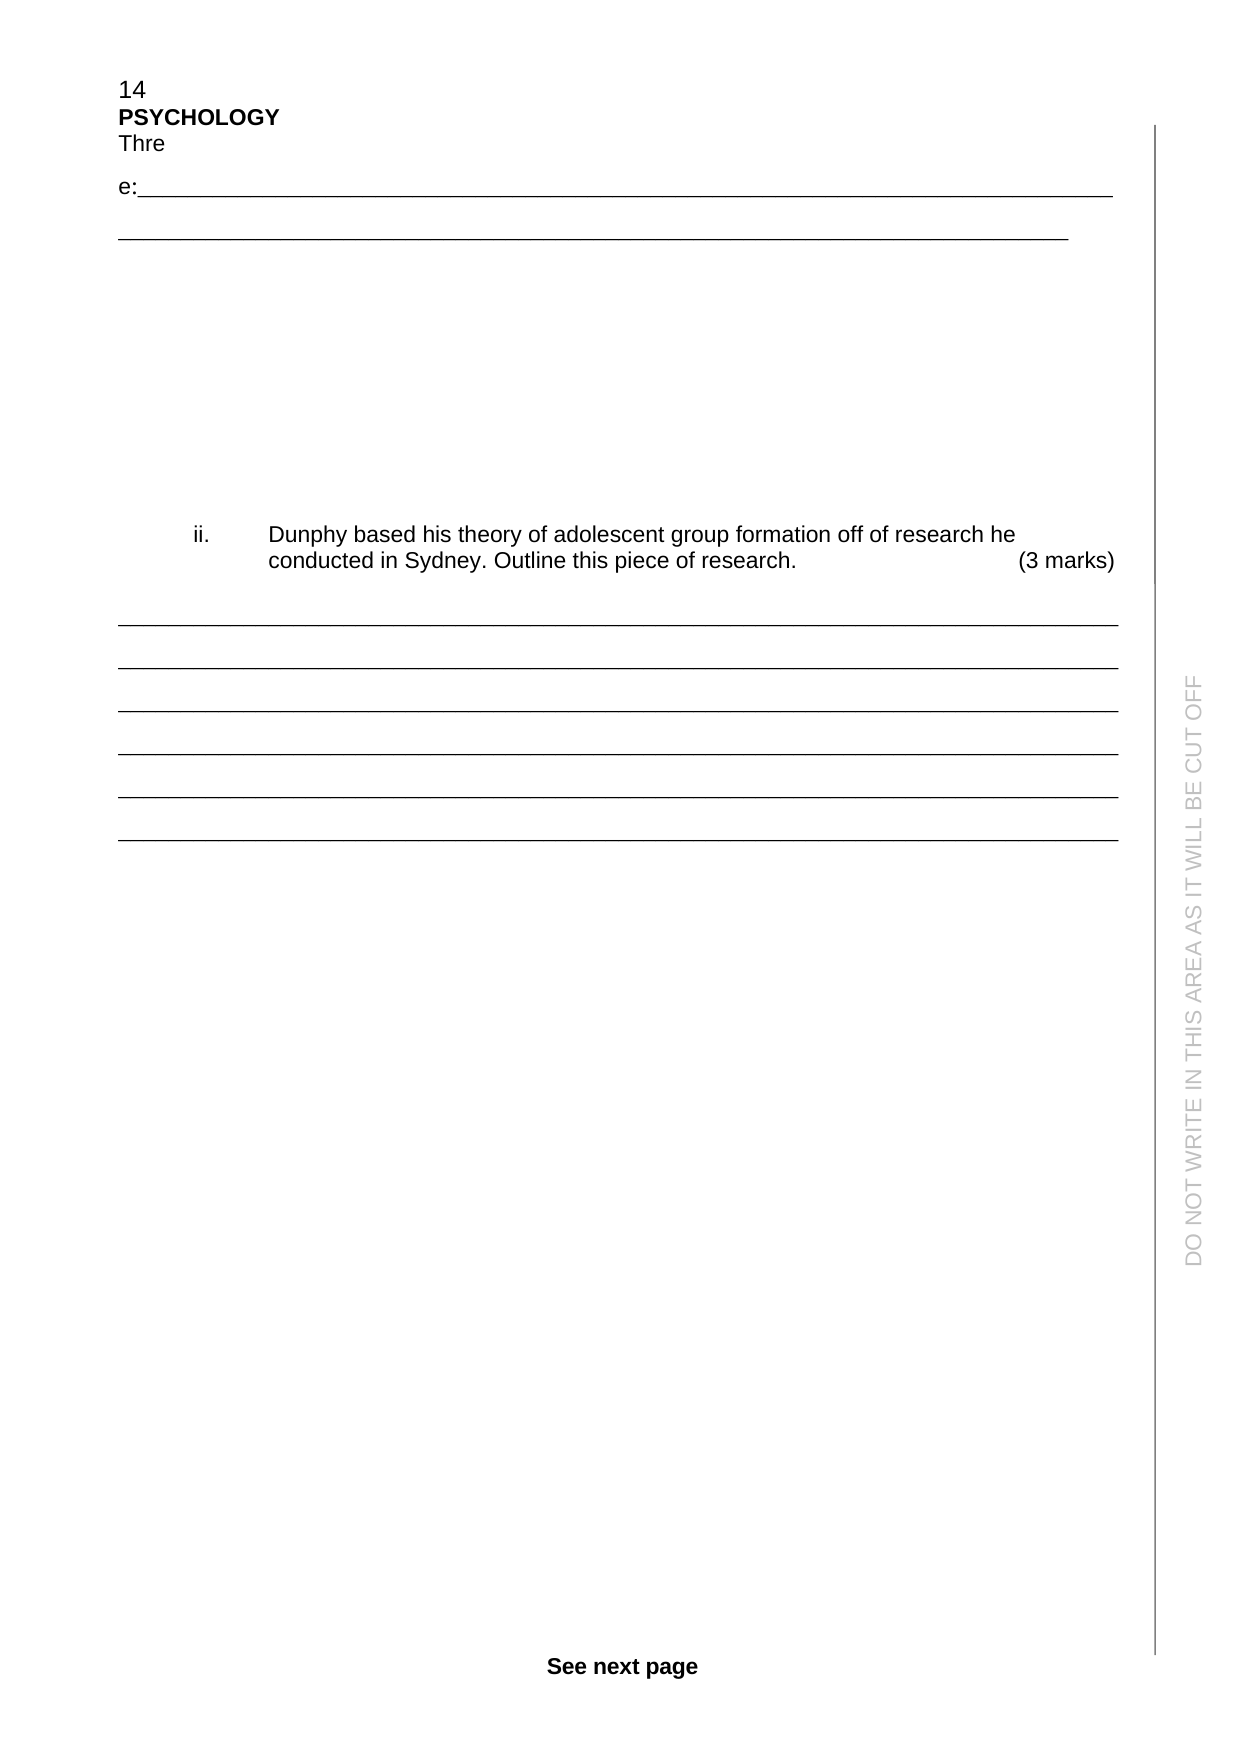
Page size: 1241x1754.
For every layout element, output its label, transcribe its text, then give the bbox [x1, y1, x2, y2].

text ________________________________________________________________________________ [118, 729, 1122, 758]
text ________________________________________________________________________________ [118, 643, 1122, 672]
text ________________________________________________________________________________ [118, 600, 1122, 628]
list Dunphy based his theory of adolescent group formation off of research he conducted in Sydney. Outline this piece of research. (3 marks) [193, 521, 1122, 573]
text Three:__________________________________________________________________________________________________________________________________________________________ [118, 130, 1122, 243]
text ________________________________________________________________________________ [118, 815, 1122, 844]
text ________________________________________________________________________________ [118, 772, 1122, 801]
text ________________________________________________________________________________ [118, 686, 1122, 715]
